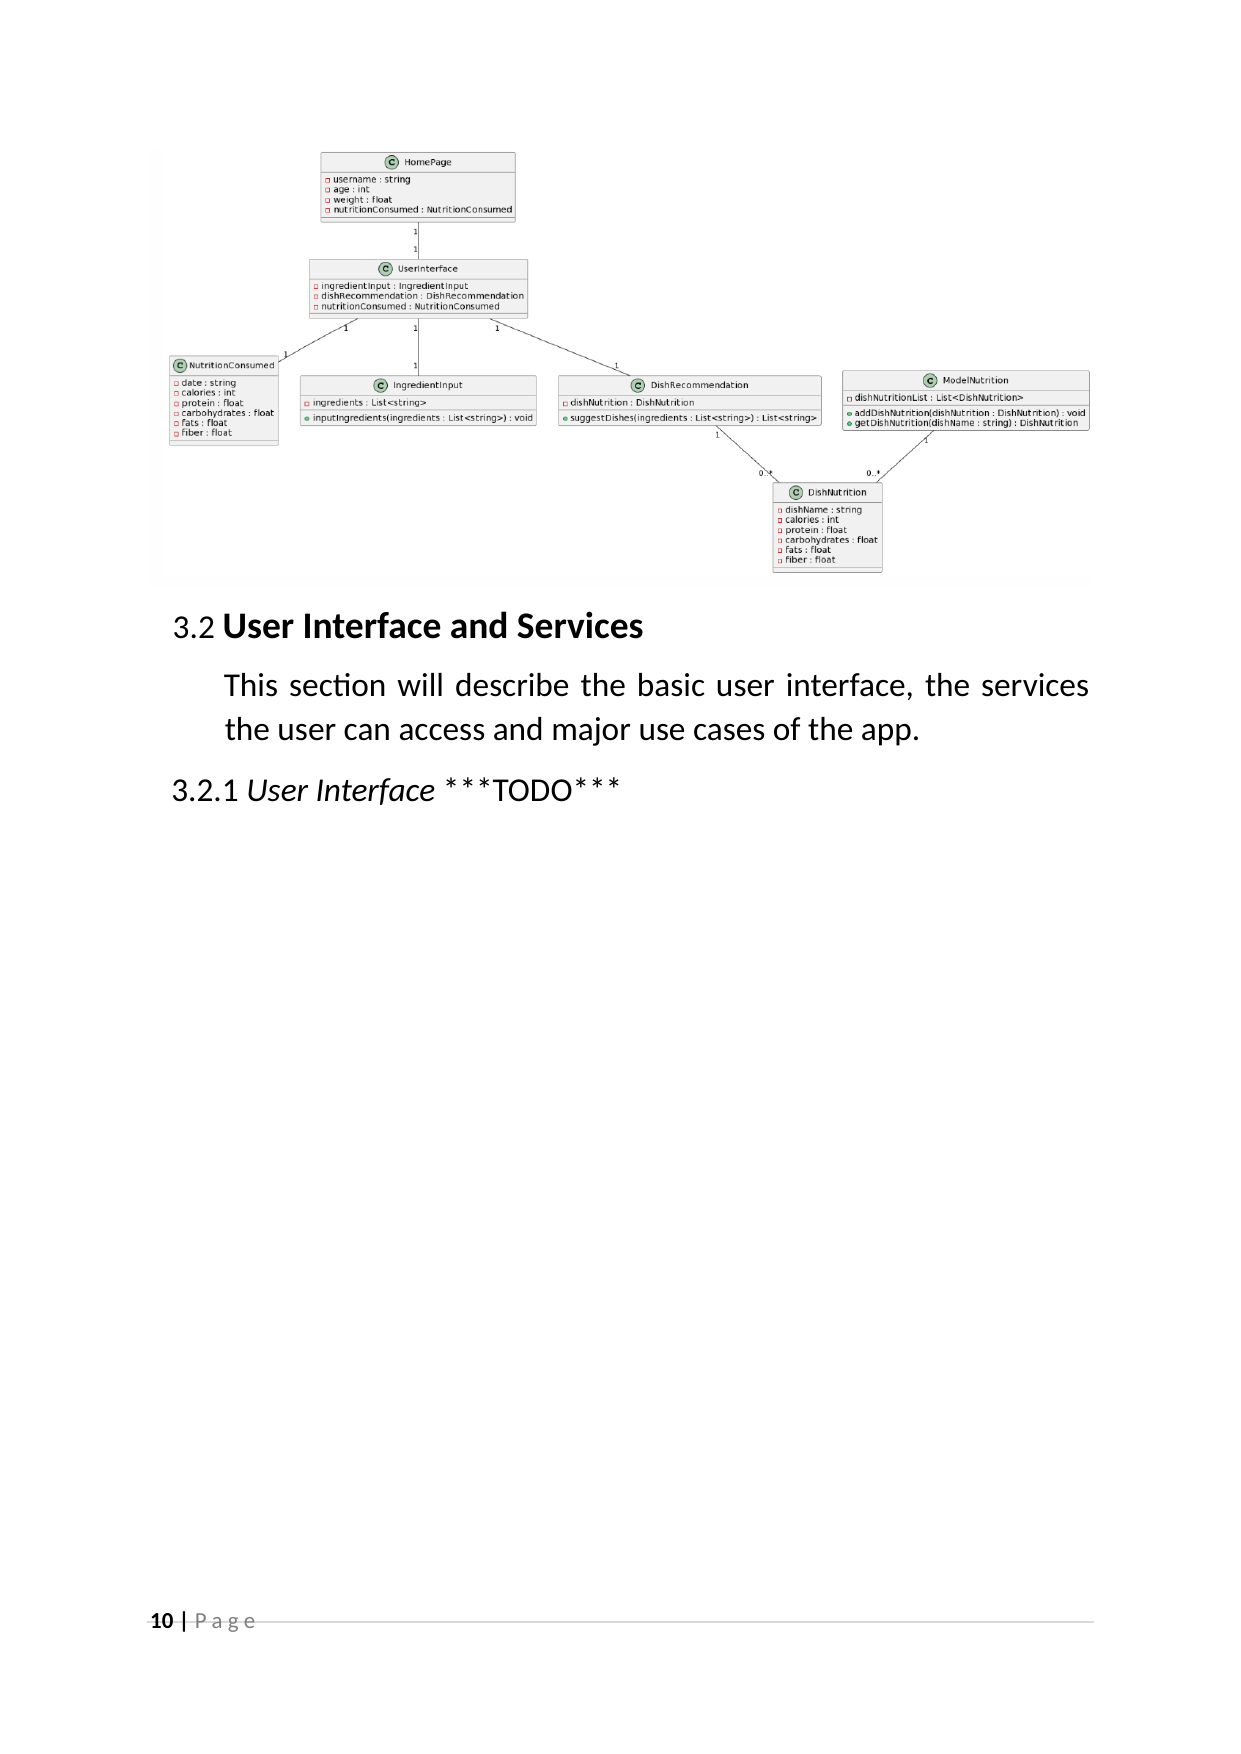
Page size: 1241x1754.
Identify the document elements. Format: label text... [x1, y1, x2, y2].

subtitle 3.2 User Interface and Services [150, 602, 1091, 648]
picture [150, 150, 1091, 587]
text 3.2.1 User Interface ***TODO*** [148, 769, 1091, 809]
text This section will describe the basic user interface, the services the user can access and major use cases of the app. [223, 664, 1091, 749]
